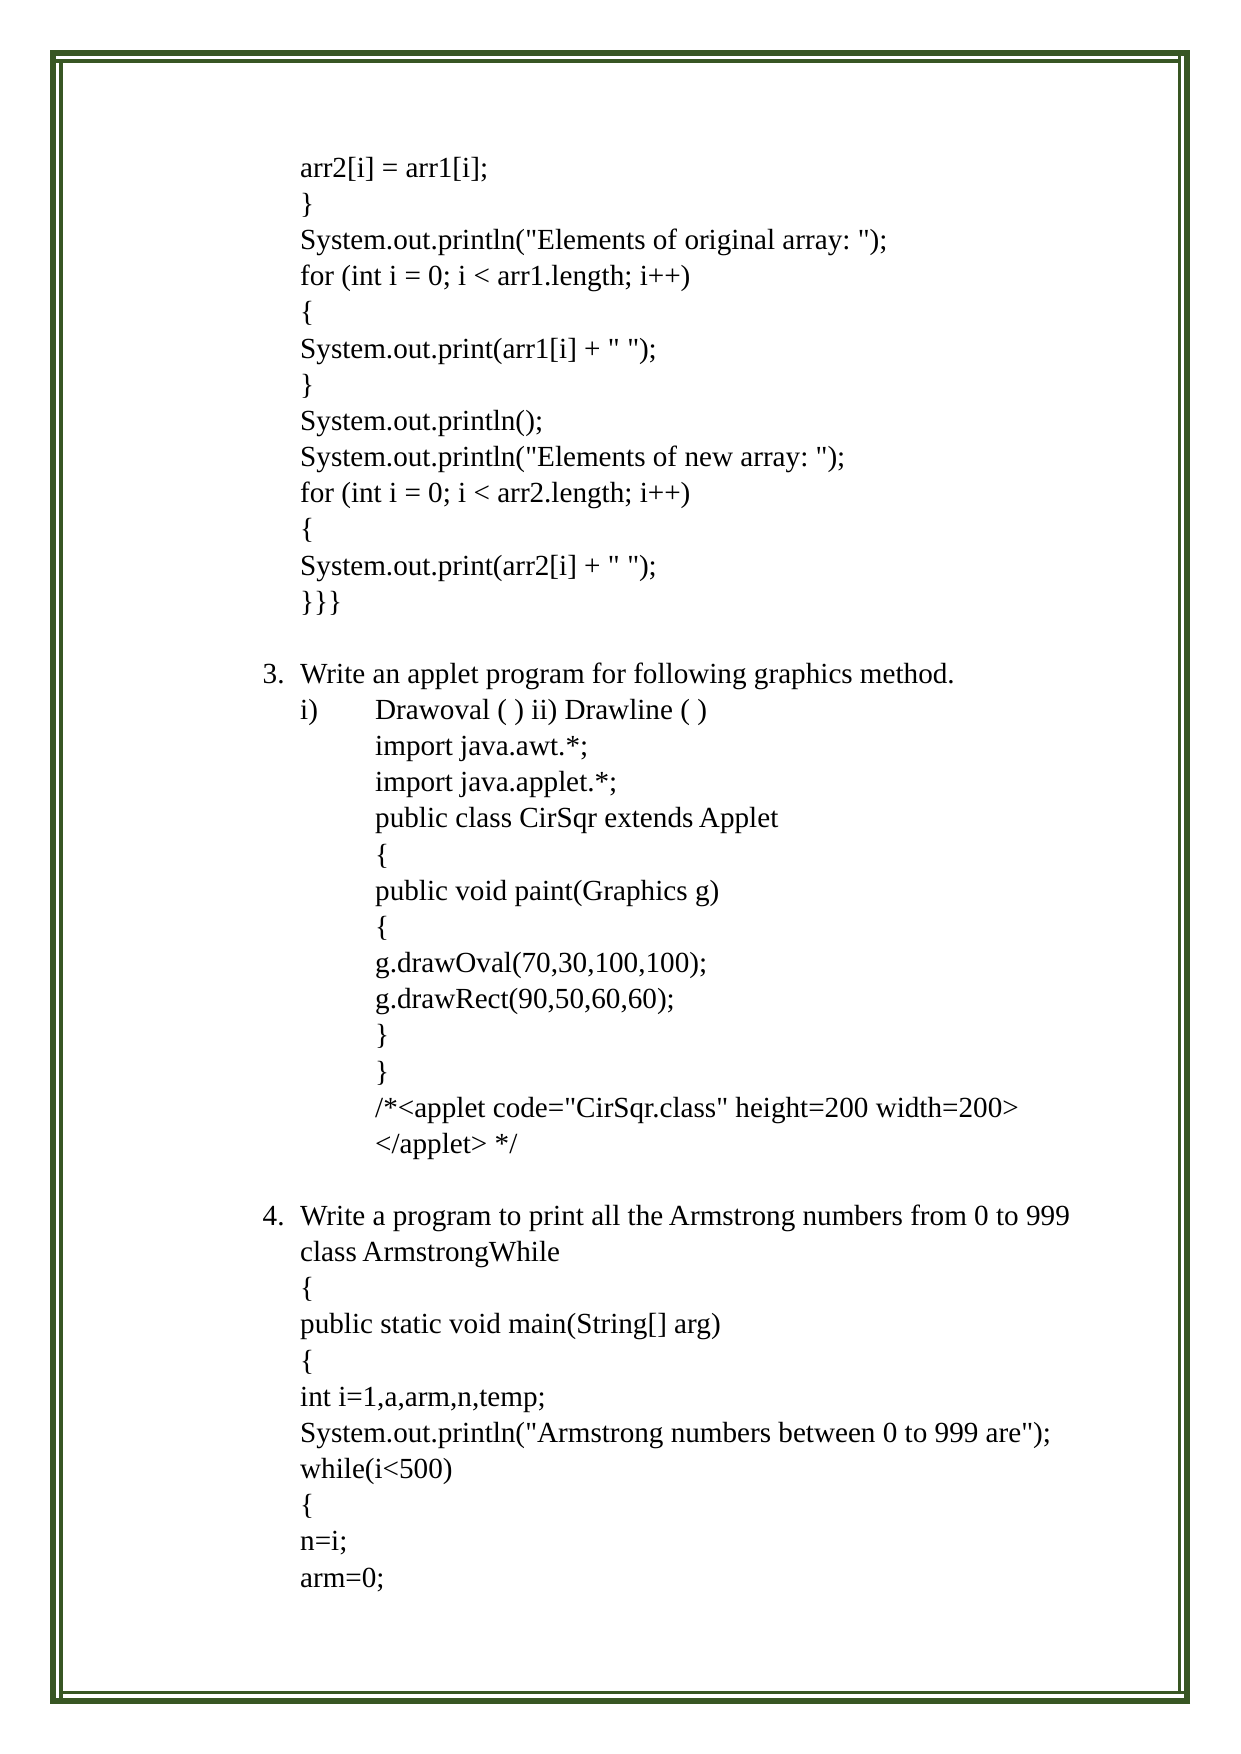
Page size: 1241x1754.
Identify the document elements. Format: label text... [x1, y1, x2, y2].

list { [300, 1343, 1090, 1376]
list class ArmstrongWhile [300, 1234, 1090, 1268]
list /*<applet code="CirSqr.class" height=200 width=200> [375, 1090, 1090, 1123]
list }}} [300, 584, 1090, 617]
list Drawoval ( ) ii) Drawline ( ) [300, 692, 1090, 726]
list System.out.println(); [300, 403, 1090, 437]
list } [300, 367, 1090, 400]
list System.out.println("Elements of new array: "); [300, 439, 1090, 473]
list import java.applet.*; [375, 764, 1090, 798]
list arm=0; [300, 1560, 1090, 1593]
list } [375, 1017, 1090, 1051]
list { [375, 837, 1090, 870]
list { [300, 511, 1090, 545]
list g.drawOval(70,30,100,100); [375, 945, 1090, 979]
list { [375, 909, 1090, 943]
list while(i<500) [300, 1451, 1090, 1485]
list Write an applet program for following graphics method. [262, 656, 1090, 689]
list for (int i = 0; i < arr2.length; i++) [300, 475, 1090, 509]
list } [375, 1054, 1090, 1087]
list public void paint(Graphics g) [375, 873, 1090, 906]
list } [300, 186, 1090, 220]
list { [300, 1271, 1090, 1304]
list public static void main(String[] arg) [300, 1307, 1090, 1340]
list System.out.print(arr1[i] + " "); [300, 331, 1090, 364]
list g.drawRect(90,50,60,60); [375, 981, 1090, 1015]
list Write a program to print all the Armstrong numbers from 0 to 999 [262, 1198, 1090, 1232]
list System.out.println("Elements of original array: "); [300, 222, 1090, 256]
list int i=1,a,arm,n,temp; [300, 1379, 1090, 1412]
list { [300, 294, 1090, 328]
list System.out.print(arr2[i] + " "); [300, 548, 1090, 581]
list System.out.println("Armstrong numbers between 0 to 999 are"); [300, 1415, 1090, 1449]
list for (int i = 0; i < arr1.length; i++) [300, 258, 1090, 292]
list import java.awt.*; [375, 728, 1090, 762]
list public class CirSqr extends Applet [375, 801, 1090, 834]
list { [300, 1487, 1090, 1521]
list n=i; [300, 1523, 1090, 1557]
list arr2[i] = arr1[i]; [300, 150, 1090, 183]
list </applet> */ [375, 1126, 1090, 1159]
